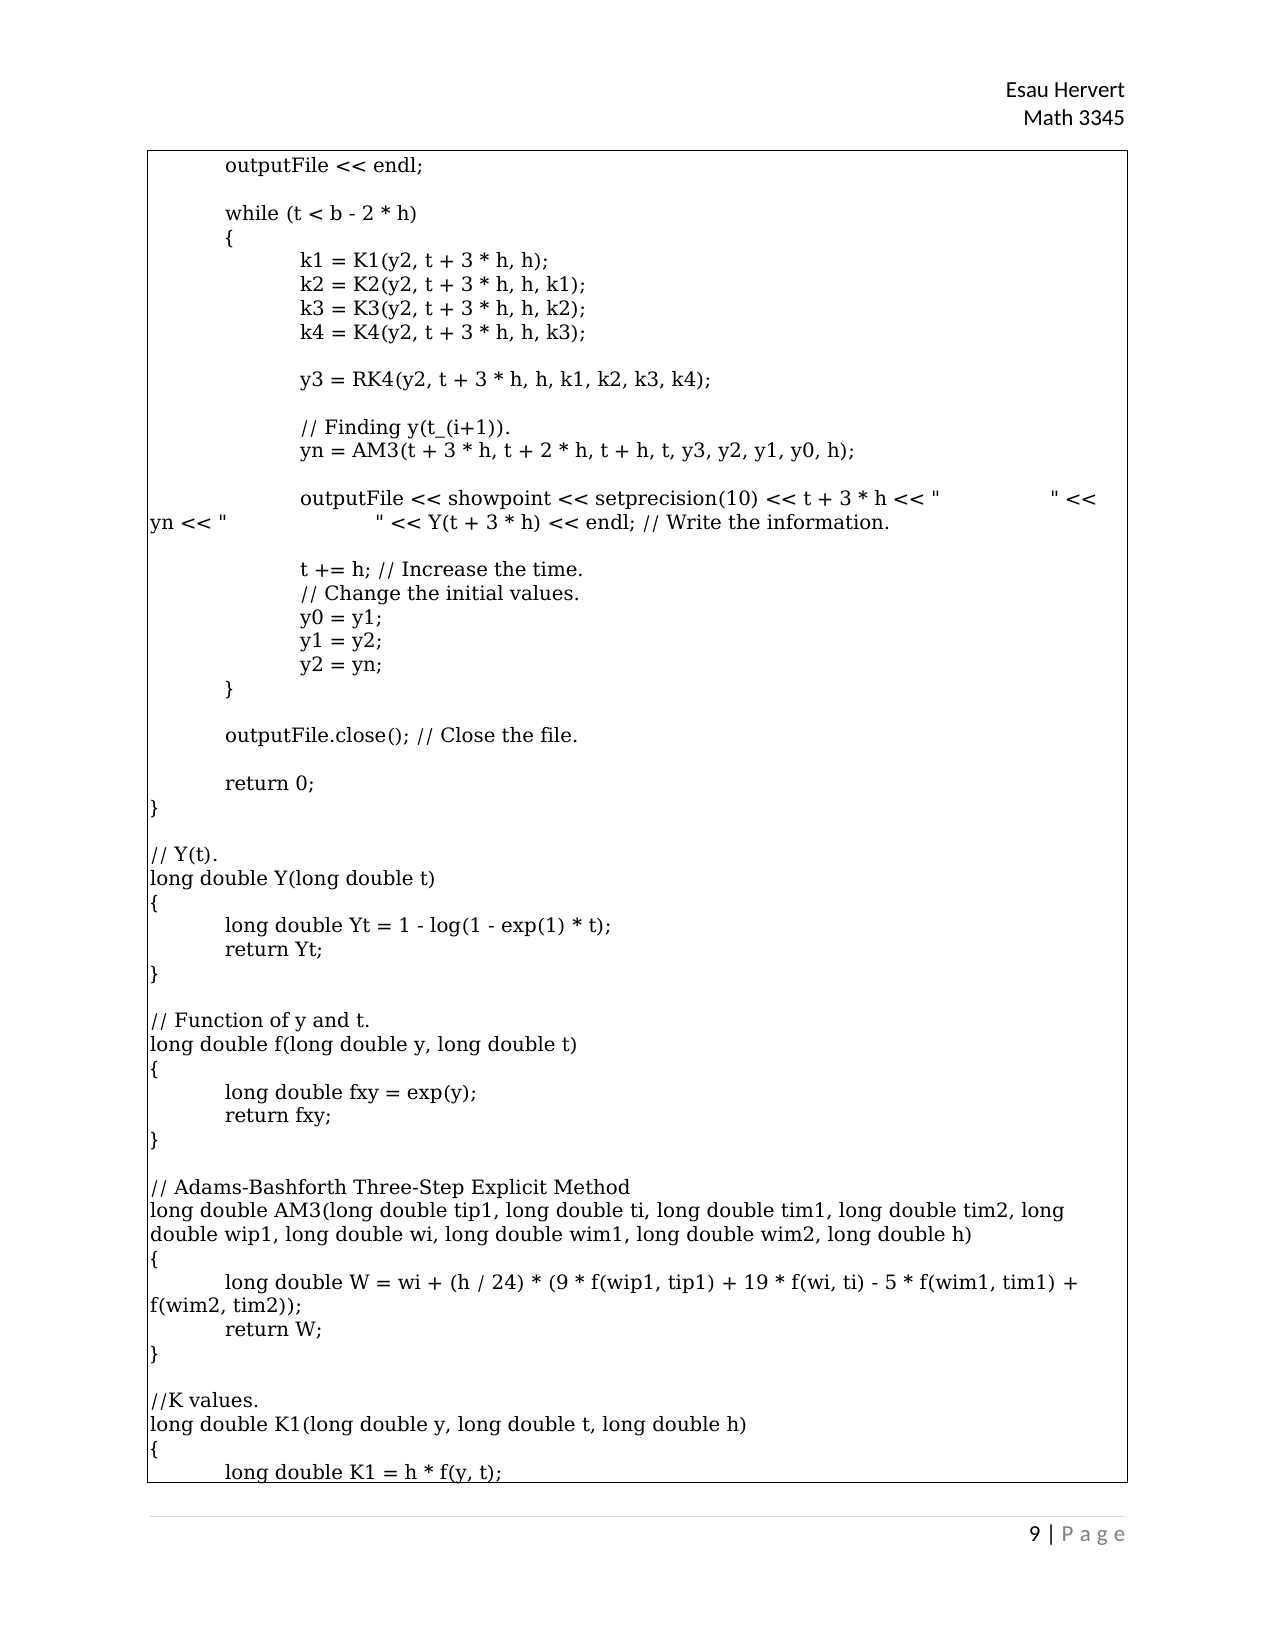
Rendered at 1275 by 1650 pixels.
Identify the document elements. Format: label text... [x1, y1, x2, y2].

text yn = AM3(t + 3 * h, t + 2 * h, t + h, t, y3, y2, y1, y0, h); [150, 438, 1125, 462]
text long double f(long double y, long double t) [150, 1032, 1125, 1056]
text y0 = y1; [150, 604, 1125, 628]
text return fxy; [150, 1103, 1125, 1127]
text y3 = RK4(y2, t + 3 * h, h, k1, k2, k3, k4); [150, 367, 1125, 391]
text return Yt; [150, 937, 1125, 961]
text //K values. [150, 1388, 1125, 1412]
text long double Y(long double t) [150, 866, 1125, 889]
text // Change the initial values. [150, 581, 1125, 604]
text { [150, 1246, 1125, 1269]
text return W; [150, 1317, 1125, 1341]
text long double Yt = 1 - log(1 - exp(1) * t); [150, 913, 1125, 937]
text y2 = yn; [150, 652, 1125, 676]
text k1 = K1(y2, t + 3 * h, h); [150, 248, 1125, 272]
text } [150, 794, 1125, 818]
text // Finding y(t_(i+1)). [150, 414, 1125, 438]
text k4 = K4(y2, t + 3 * h, h, k3); [150, 319, 1125, 343]
text y1 = y2; [150, 628, 1125, 652]
text long double K1(long double y, long double t, long double h) [150, 1412, 1125, 1436]
text { [150, 224, 1125, 248]
text // Adams-Bashforth Three-Step Explicit Method [150, 1174, 1125, 1198]
text outputFile << endl; [148, 151, 1127, 177]
text k2 = K2(y2, t + 3 * h, h, k1); [150, 272, 1125, 296]
text outputFile << showpoint << setprecision(10) << t + 3 * h << " " << yn << " " << Y(t + 3 * h) << endl; // Write the information. [150, 486, 1125, 533]
text } [150, 961, 1125, 984]
text // Y(t). [150, 842, 1125, 866]
text { [150, 1436, 1125, 1459]
text return 0; [150, 771, 1125, 794]
text t += h; // Increase the time. [150, 557, 1125, 581]
text long double fxy = exp(y); [150, 1079, 1125, 1103]
text long double W = wi + (h / 24) * (9 * f(wip1, tip1) + 19 * f(wi, ti) - 5 * f(wim1, tim1) + f(wim2, tim2)); [150, 1269, 1125, 1317]
text } [150, 1127, 1125, 1151]
text long double K1 = h * f(y, t); [150, 1459, 1125, 1482]
text { [150, 1056, 1125, 1079]
text // Function of y and t. [150, 1008, 1125, 1032]
text } [150, 676, 1125, 699]
text while (t < b - 2 * h) [150, 201, 1125, 224]
text k3 = K3(y2, t + 3 * h, h, k2); [150, 296, 1125, 319]
text { [150, 889, 1125, 913]
text outputFile.close(); // Close the file. [150, 723, 1125, 747]
text } [150, 1341, 1125, 1364]
text long double AM3(long double tip1, long double ti, long double tim1, long double tim2, long double wip1, long double wi, long double wim1, long double wim2, long double h) [150, 1198, 1125, 1246]
